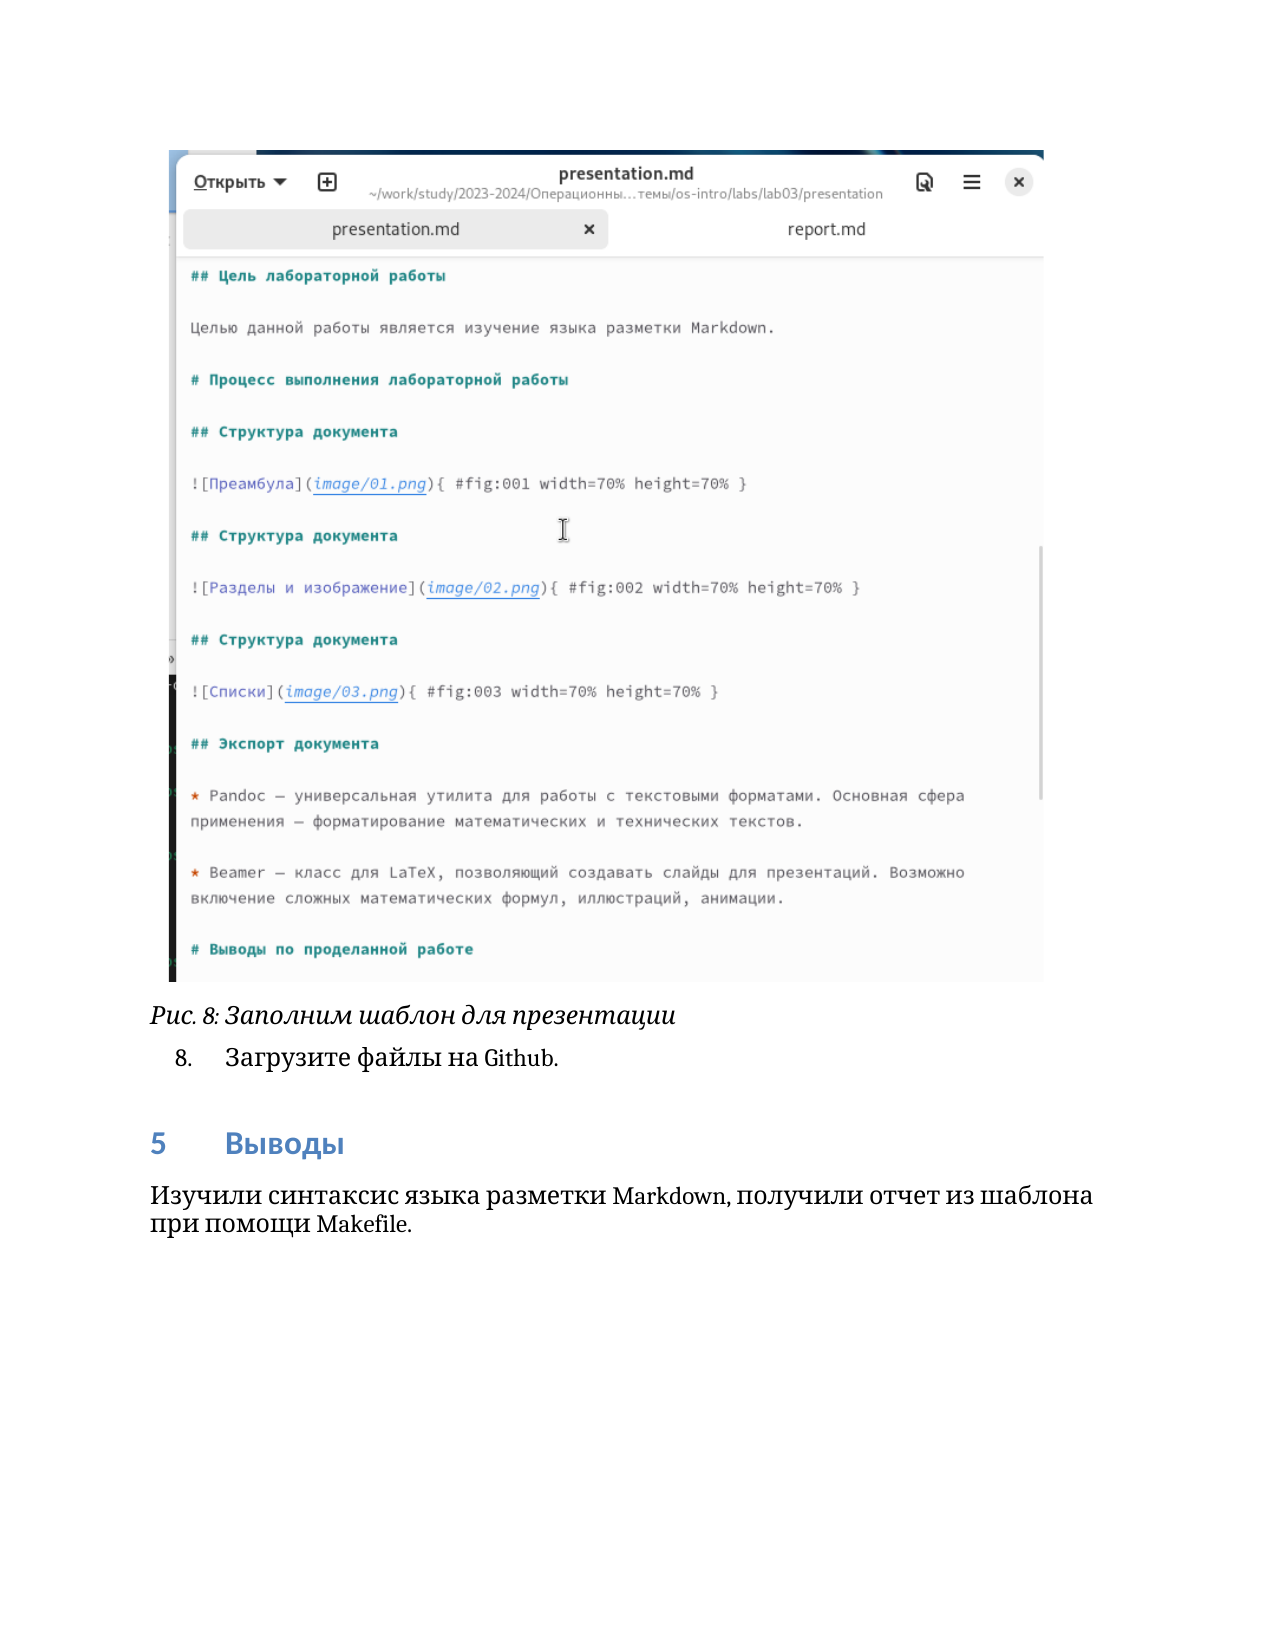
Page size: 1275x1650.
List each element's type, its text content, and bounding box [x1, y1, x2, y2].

subtitle 5 Выводы [150, 1122, 1125, 1163]
list Загрузите файлы на Github. [175, 1043, 1125, 1072]
text Изучили синтаксис языка разметки Markdown, получили отчет из шаблона при помощи Makefile. [150, 1182, 1125, 1239]
picture [168, 150, 1044, 982]
text Рис. 8: Заполним шаблон для презентации [150, 1002, 1125, 1031]
